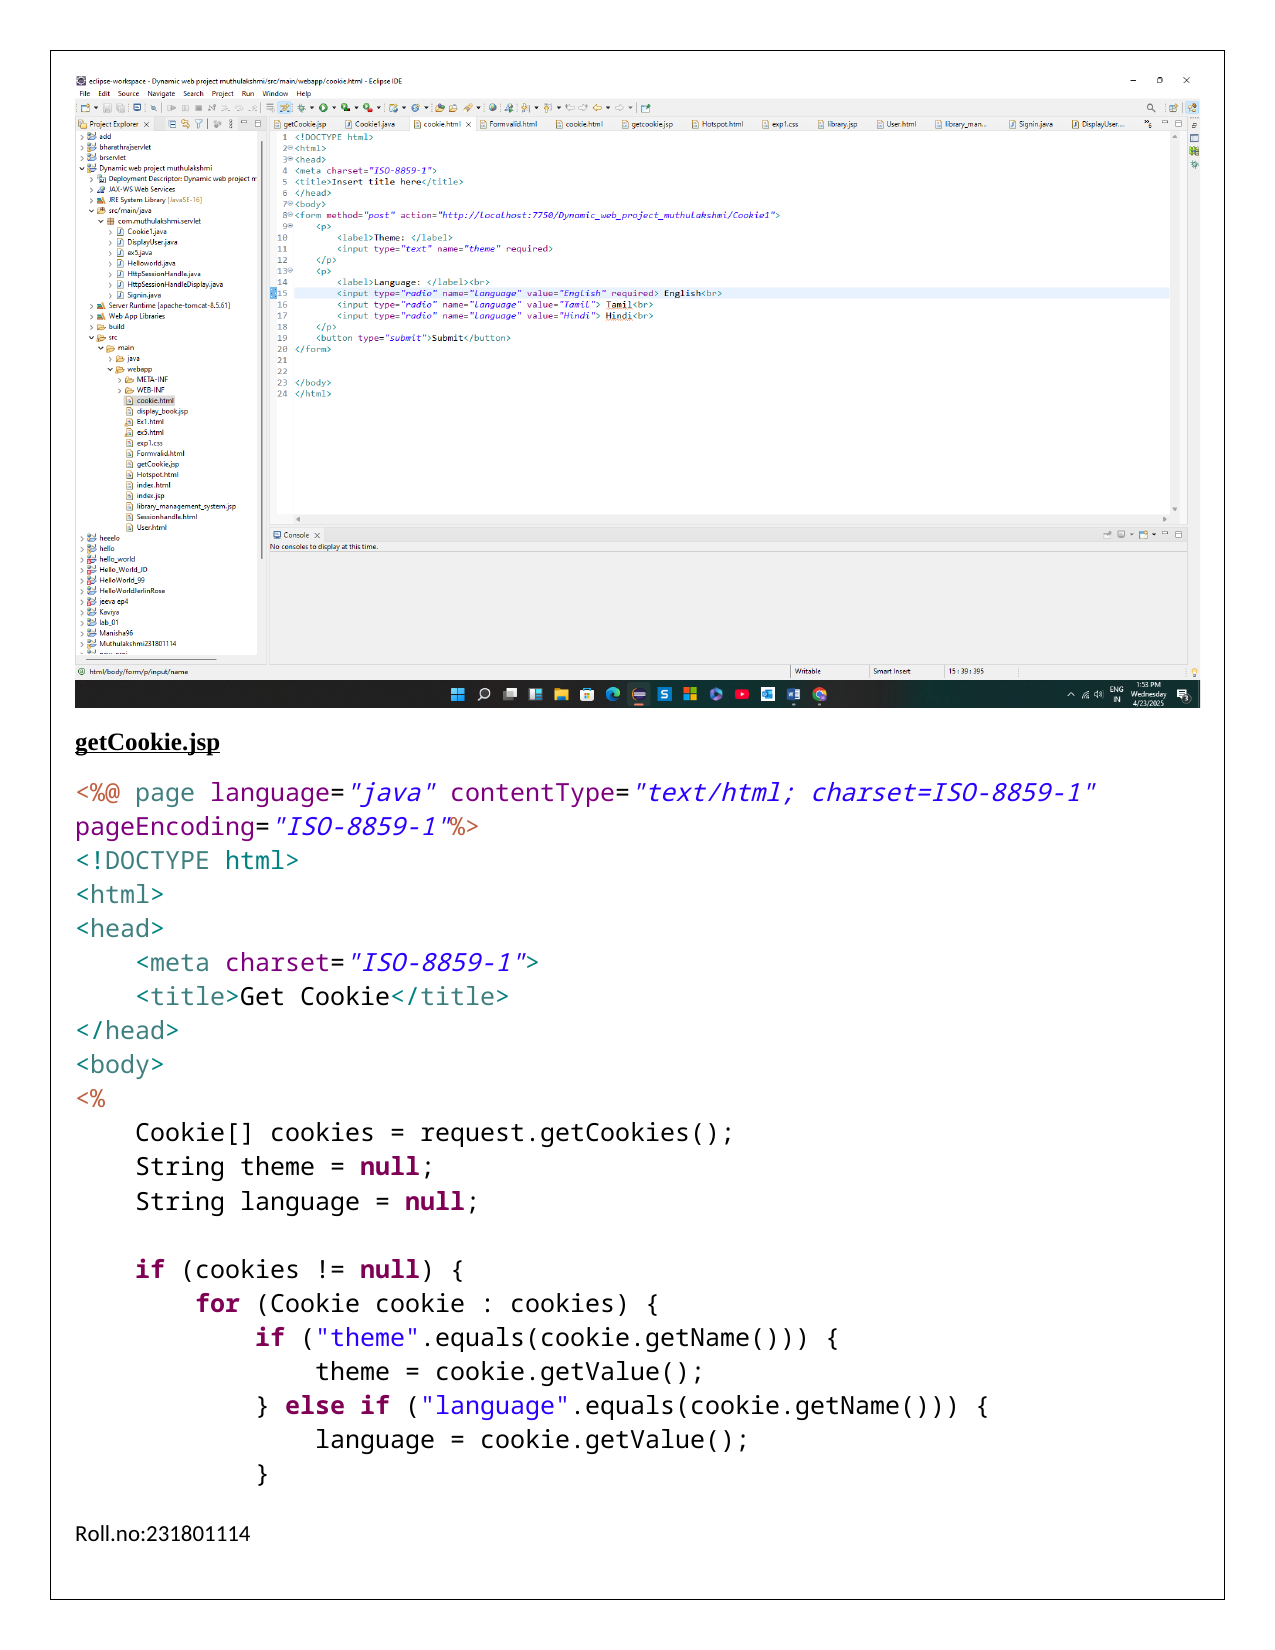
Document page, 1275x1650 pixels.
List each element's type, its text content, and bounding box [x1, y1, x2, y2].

text <meta charset="ISO-8859-1"> [75, 945, 1200, 979]
text <body> [75, 1047, 1200, 1081]
text <!DOCTYPE html> [75, 842, 1200, 877]
picture [75, 75, 1200, 708]
text } else if ("language".equals(cookie.getName())) { [75, 1387, 1200, 1422]
text String language = null; [75, 1183, 1200, 1217]
text theme = cookie.getValue(); [75, 1353, 1200, 1387]
text for (Cookie cookie : cookies) { [75, 1285, 1200, 1319]
text <%@ page language="java" contentType="text/html; charset=ISO-8859-1" pageEncoding="ISO-8859-1"%> [75, 774, 1200, 842]
text Cookie[] cookies = request.getCookies(); [75, 1115, 1200, 1149]
text if (cookies != null) { [75, 1251, 1200, 1285]
text String theme = null; [75, 1149, 1200, 1183]
text if ("theme".equals(cookie.getName())) { [75, 1319, 1200, 1353]
text language = cookie.getValue(); [75, 1422, 1200, 1456]
text <html> [75, 877, 1200, 911]
text <% [75, 1081, 1200, 1115]
text </head> [75, 1013, 1200, 1047]
text <title>Get Cookie</title> [75, 979, 1200, 1013]
text <head> [75, 911, 1200, 945]
text } [75, 1456, 1200, 1490]
text getCookie.jsp [75, 727, 1200, 755]
